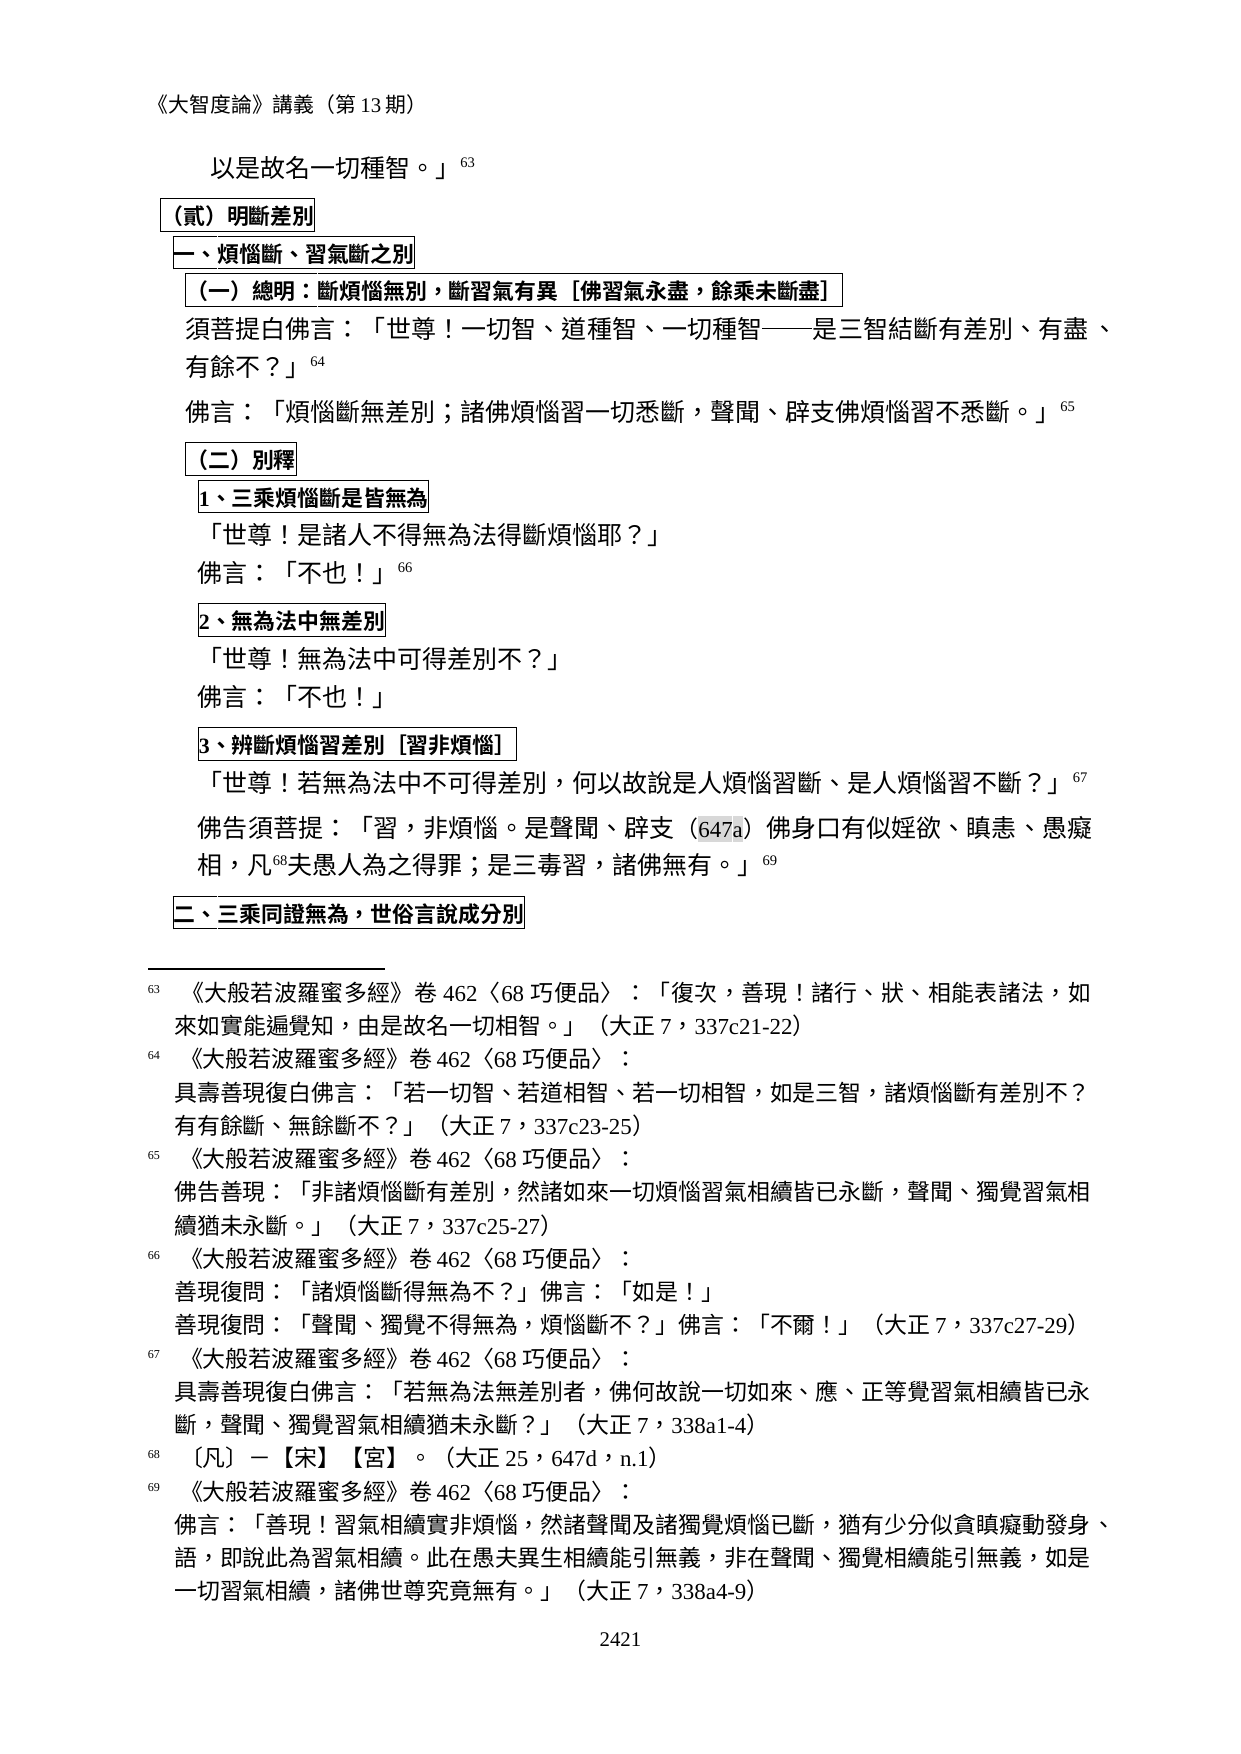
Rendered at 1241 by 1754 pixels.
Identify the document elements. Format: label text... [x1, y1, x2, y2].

text （一）總明：斷煩惱無別，斷習氣有異［佛習氣永盡，餘乘未斷盡］ [185, 271, 1092, 309]
text 「世尊！若無為法中不可得差別，何以故說是人煩惱習斷、是人煩惱習不斷？」 [198, 763, 1092, 800]
text 2、無為法中無差別 [198, 601, 1092, 639]
text 以是故名一切種智。」 [210, 148, 1092, 185]
text 1、三乘煩惱斷是皆無為 [198, 478, 1092, 515]
text 二、三乘同證無為，世俗言說成分別 [173, 894, 1092, 931]
text （二）別釋 [185, 440, 1092, 478]
text （貳）明斷差別 [160, 196, 1092, 234]
text 3、辨斷煩惱習差別［習非煩惱］ [198, 725, 1092, 763]
text 「世尊！是諸人不得無為法得斷煩惱耶？」 [198, 515, 1092, 553]
text 須菩提白佛言：「世尊！一切智、道種智、一切種智──是三智結斷有差別、有盡、有餘不？」 [185, 309, 1092, 384]
text 一、煩惱斷、習氣斷之別 [173, 234, 1092, 271]
text 佛言：「不也！」 [198, 676, 1092, 714]
text 佛言：「不也！」 [198, 553, 1092, 590]
text 佛告須菩提：「習，非煩惱。是聲聞、辟支（647a）佛身口有似婬欲、瞋恚、愚癡相，凡夫愚人為之得罪；是三毒習，諸佛無有。」 [198, 808, 1092, 883]
text 佛言：「煩惱斷無差別；諸佛煩惱習一切悉斷，聲聞、辟支佛煩惱習不悉斷。」 [185, 391, 1092, 429]
text 「世尊！無為法中可得差別不？」 [198, 639, 1092, 676]
